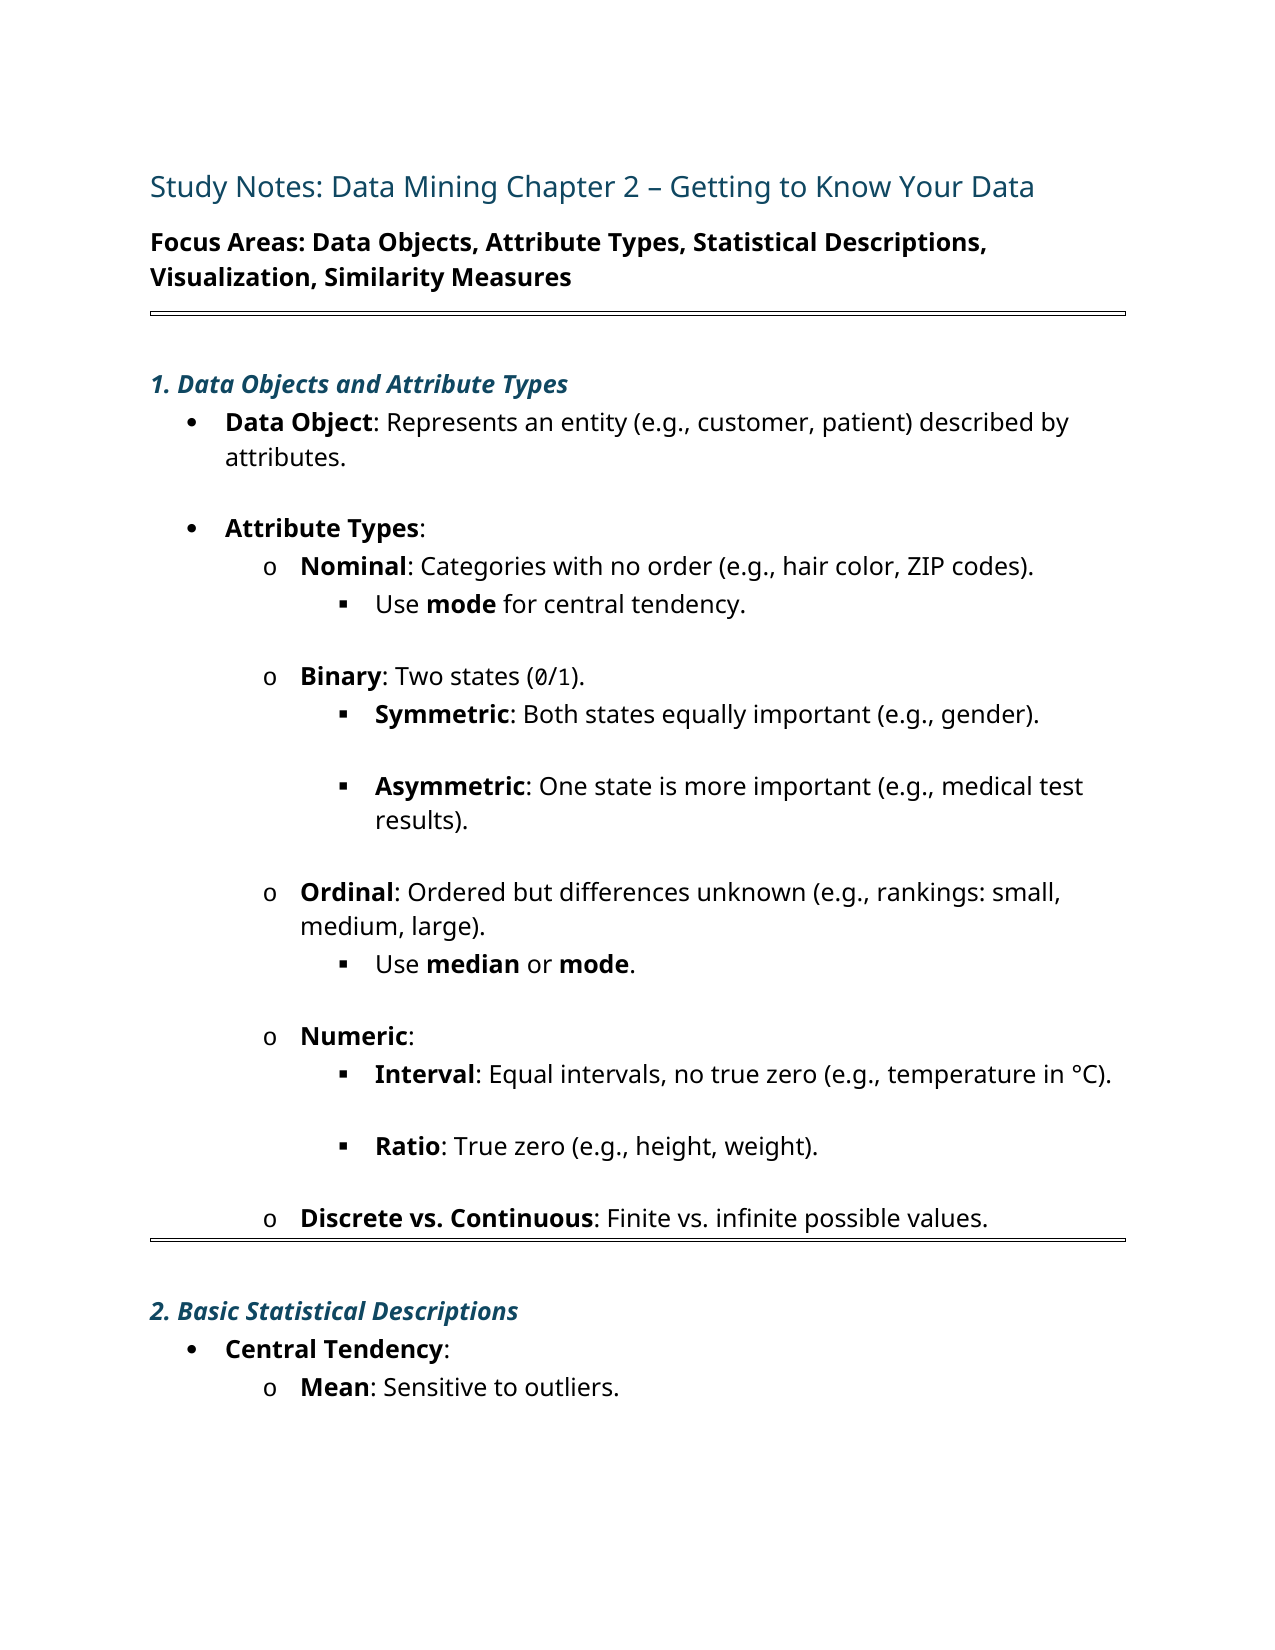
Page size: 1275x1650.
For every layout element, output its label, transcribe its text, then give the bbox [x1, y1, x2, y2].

list Ordinal: Ordered but differences unknown (e.g., rankings: small, medium, large). [262, 874, 1125, 943]
list Data Object: Represents an entity (e.g., customer, patient) described by attributes. [187, 405, 1125, 507]
subtitle 1. Data Objects and Attribute Types [150, 367, 1125, 401]
list Binary: Two states (0/1). [262, 659, 1125, 693]
list Central Tendency: [187, 1331, 1125, 1366]
subtitle Study Notes: Data Mining Chapter 2 – Getting to Know Your Data [150, 167, 1125, 206]
list Use median or mode. [337, 947, 1125, 1015]
list Nominal: Categories with no order (e.g., hair color, ZIP codes). [262, 549, 1125, 583]
list Interval: Equal intervals, no true zero (e.g., temperature in °C). [337, 1057, 1125, 1125]
list Mean: Sensitive to outliers. [262, 1369, 1125, 1438]
list Symmetric: Both states equally important (e.g., gender). [337, 697, 1125, 765]
subtitle 2. Basic Statistical Descriptions [150, 1293, 1125, 1327]
list Attribute Types: [187, 511, 1125, 545]
list Asymmetric: One state is more important (e.g., medical test results). [337, 769, 1125, 871]
text Focus Areas: Data Objects, Attribute Types, Statistical Descriptions, Visualization, Similarity Measures [150, 225, 1125, 293]
list Discrete vs. Continuous: Finite vs. infinite possible values. [262, 1200, 1125, 1234]
list Use mode for central tendency. [337, 587, 1125, 655]
list Numeric: [262, 1018, 1125, 1053]
list Ratio: True zero (e.g., height, weight). [337, 1128, 1125, 1197]
